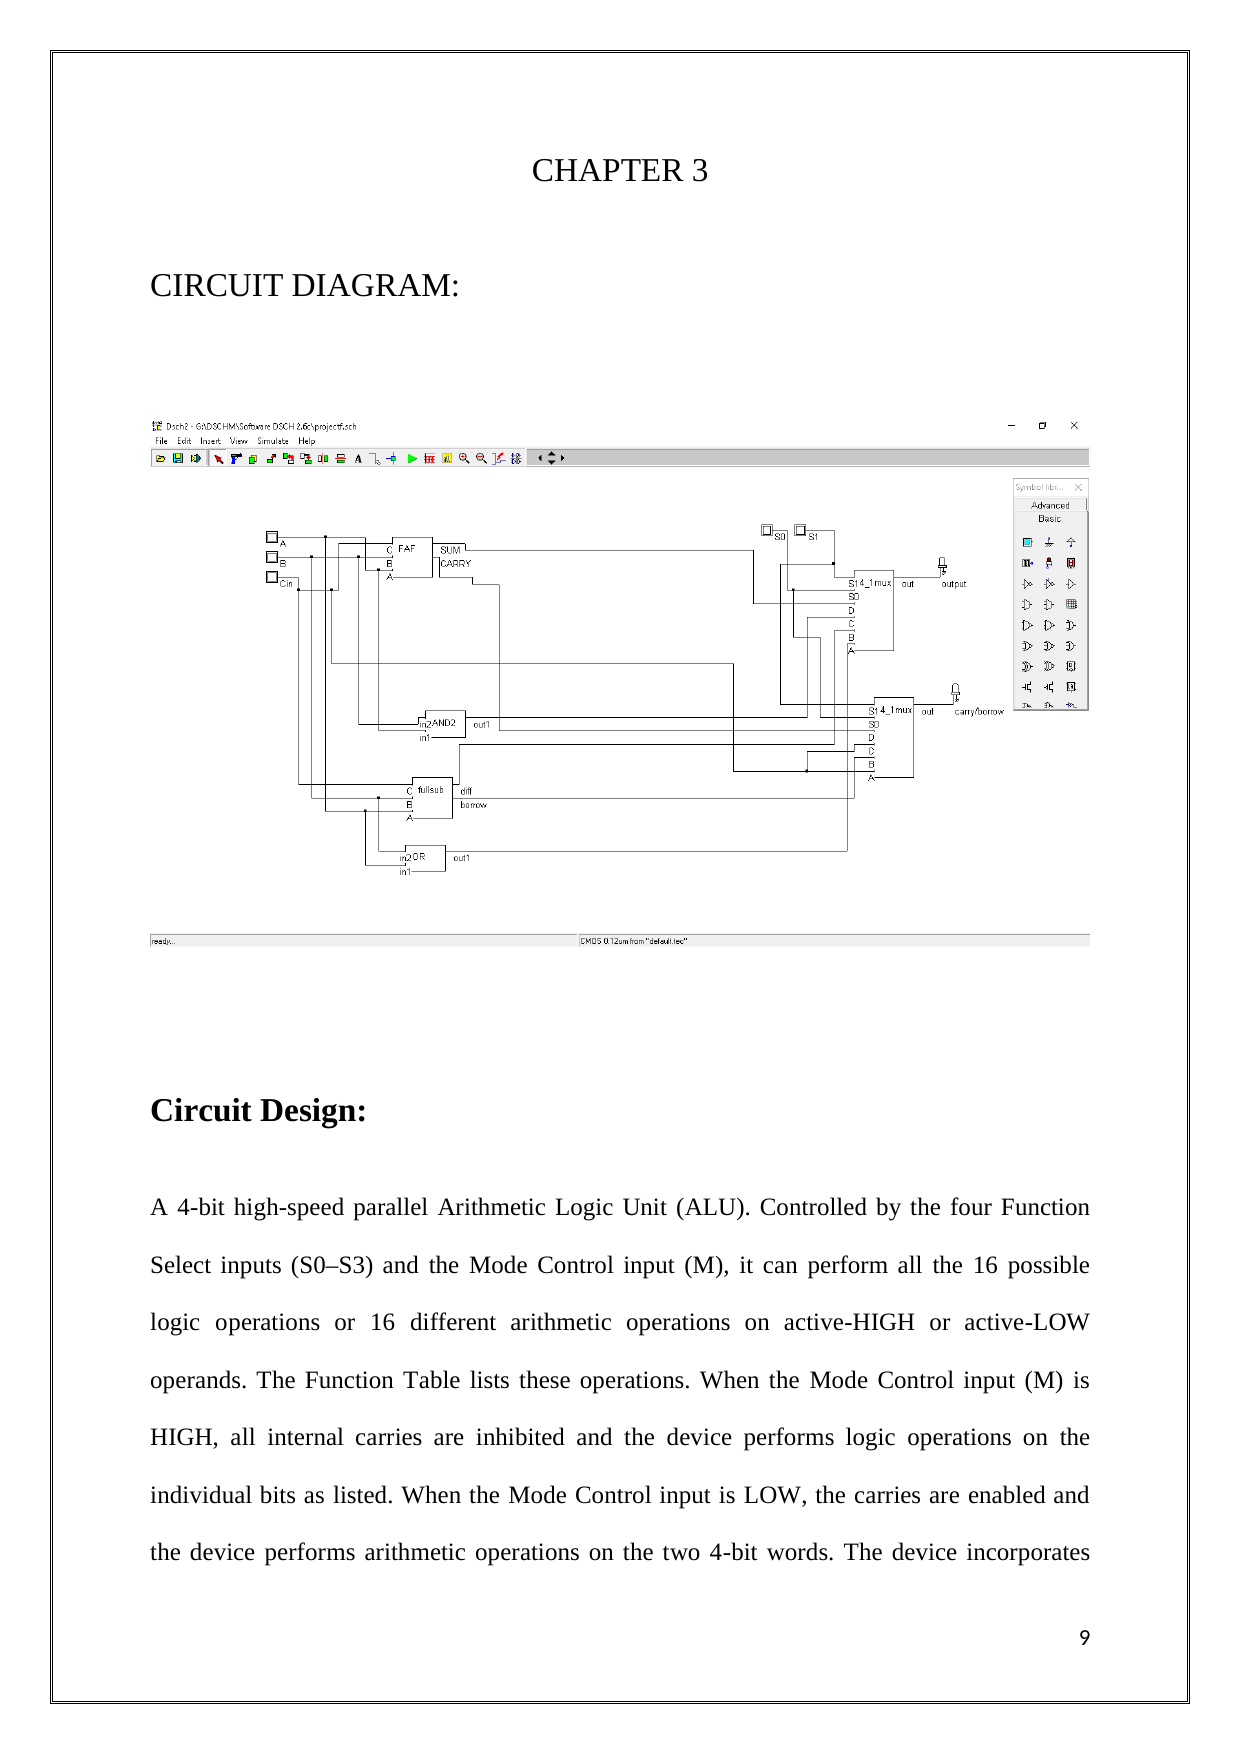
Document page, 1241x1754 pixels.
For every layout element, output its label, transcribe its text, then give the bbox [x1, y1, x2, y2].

text Circuit Design: [150, 1091, 1090, 1129]
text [150, 1192, 1090, 1566]
text CHAPTER 3 [150, 150, 1090, 188]
picture [150, 418, 1091, 947]
text CIRCUIT DIAGRAM: [150, 265, 1090, 303]
